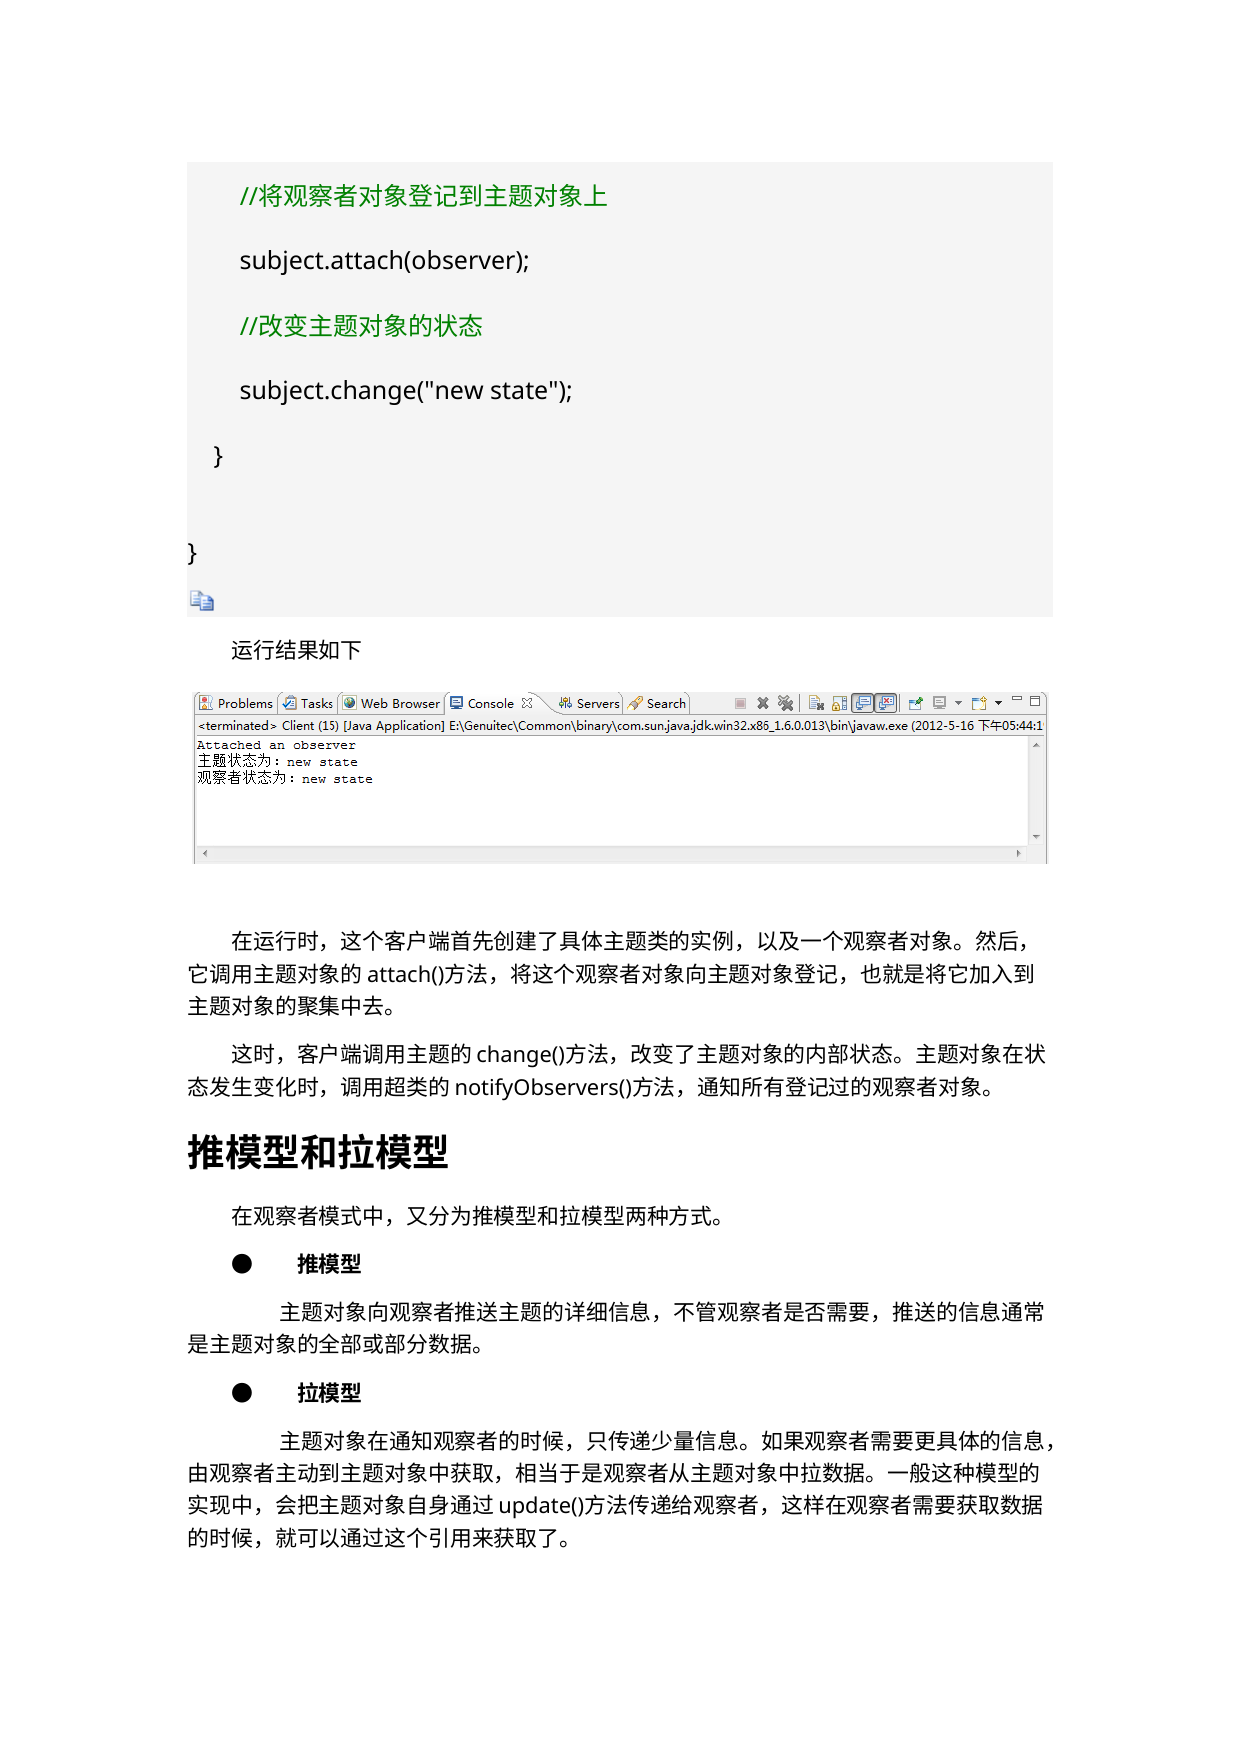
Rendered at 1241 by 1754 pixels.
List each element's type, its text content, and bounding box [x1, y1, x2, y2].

text subject.attach(observer); [187, 227, 1053, 292]
text 运行结果如下 [187, 633, 1053, 665]
text ● 推模型 [187, 1246, 1053, 1279]
text } [187, 519, 1053, 584]
text 主题对象在通知观察者的时候，只传递少量信息。如果观察者需要更具体的信息，由观察者主动到主题对象中获取，相当于是观察者从主题对象中拉数据。一般这种模型的实现中，会把主题对象自身通过update()方法传递给观察者，这样在观察者需要获取数据的时候，就可以通过这个引用来获取了。 [187, 1423, 1053, 1553]
text 这时，客户端调用主题的change()方法，改变了主题对象的内部状态。主题对象在状态发生变化时，调用超类的notifyObservers()方法，通知所有登记过的观察者对象。 [187, 1037, 1053, 1102]
text 推模型和拉模型 [187, 1118, 1053, 1183]
text } [187, 422, 1053, 487]
text //改变主题对象的状态 [187, 292, 1053, 357]
picture [187, 680, 1053, 878]
text ● 拉模型 [187, 1375, 1053, 1408]
text //将观察者对象登记到主题对象上 [187, 162, 1053, 227]
text 在运行时，这个客户端首先创建了具体主题类的实例，以及一个观察者对象。然后，它调用主题对象的attach()方法，将这个观察者对象向主题对象登记，也就是将它加入到主题对象的聚集中去。 [187, 924, 1053, 1021]
text 主题对象向观察者推送主题的详细信息，不管观察者是否需要，推送的信息通常是主题对象的全部或部分数据。 [187, 1294, 1053, 1359]
picture [187, 584, 219, 616]
text 在观察者模式中，又分为推模型和拉模型两种方式。 [187, 1198, 1053, 1231]
text subject.change("new state"); [187, 357, 1053, 422]
